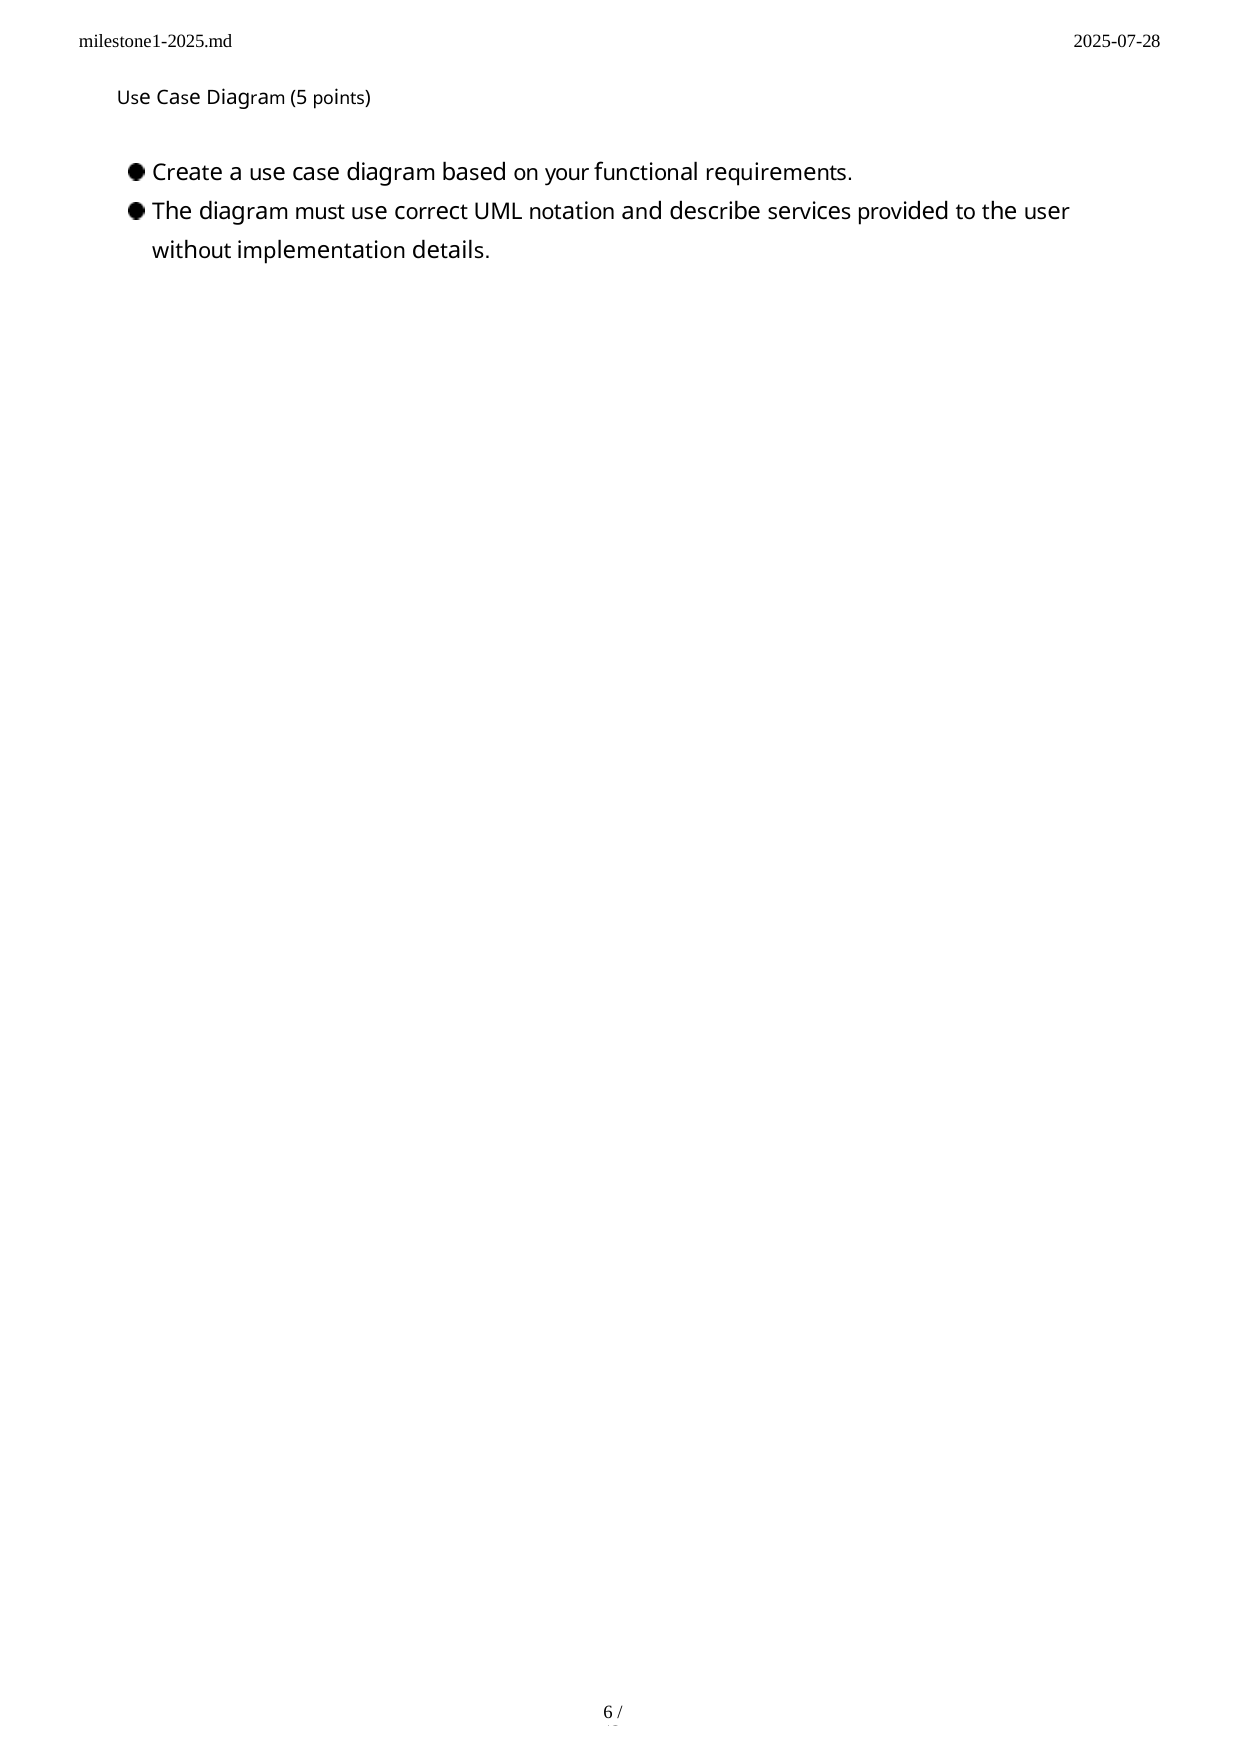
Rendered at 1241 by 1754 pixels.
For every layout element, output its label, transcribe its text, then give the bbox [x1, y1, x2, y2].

list The diagram must use correct UML notation and describe services provided to the user without implementation details. [127, 193, 1094, 265]
picture [128, 202, 145, 220]
text Use Case Diagram (5 points) [89, 81, 1166, 111]
picture [128, 163, 145, 181]
list Create a use case diagram based on your functional requirements. [127, 155, 1166, 187]
